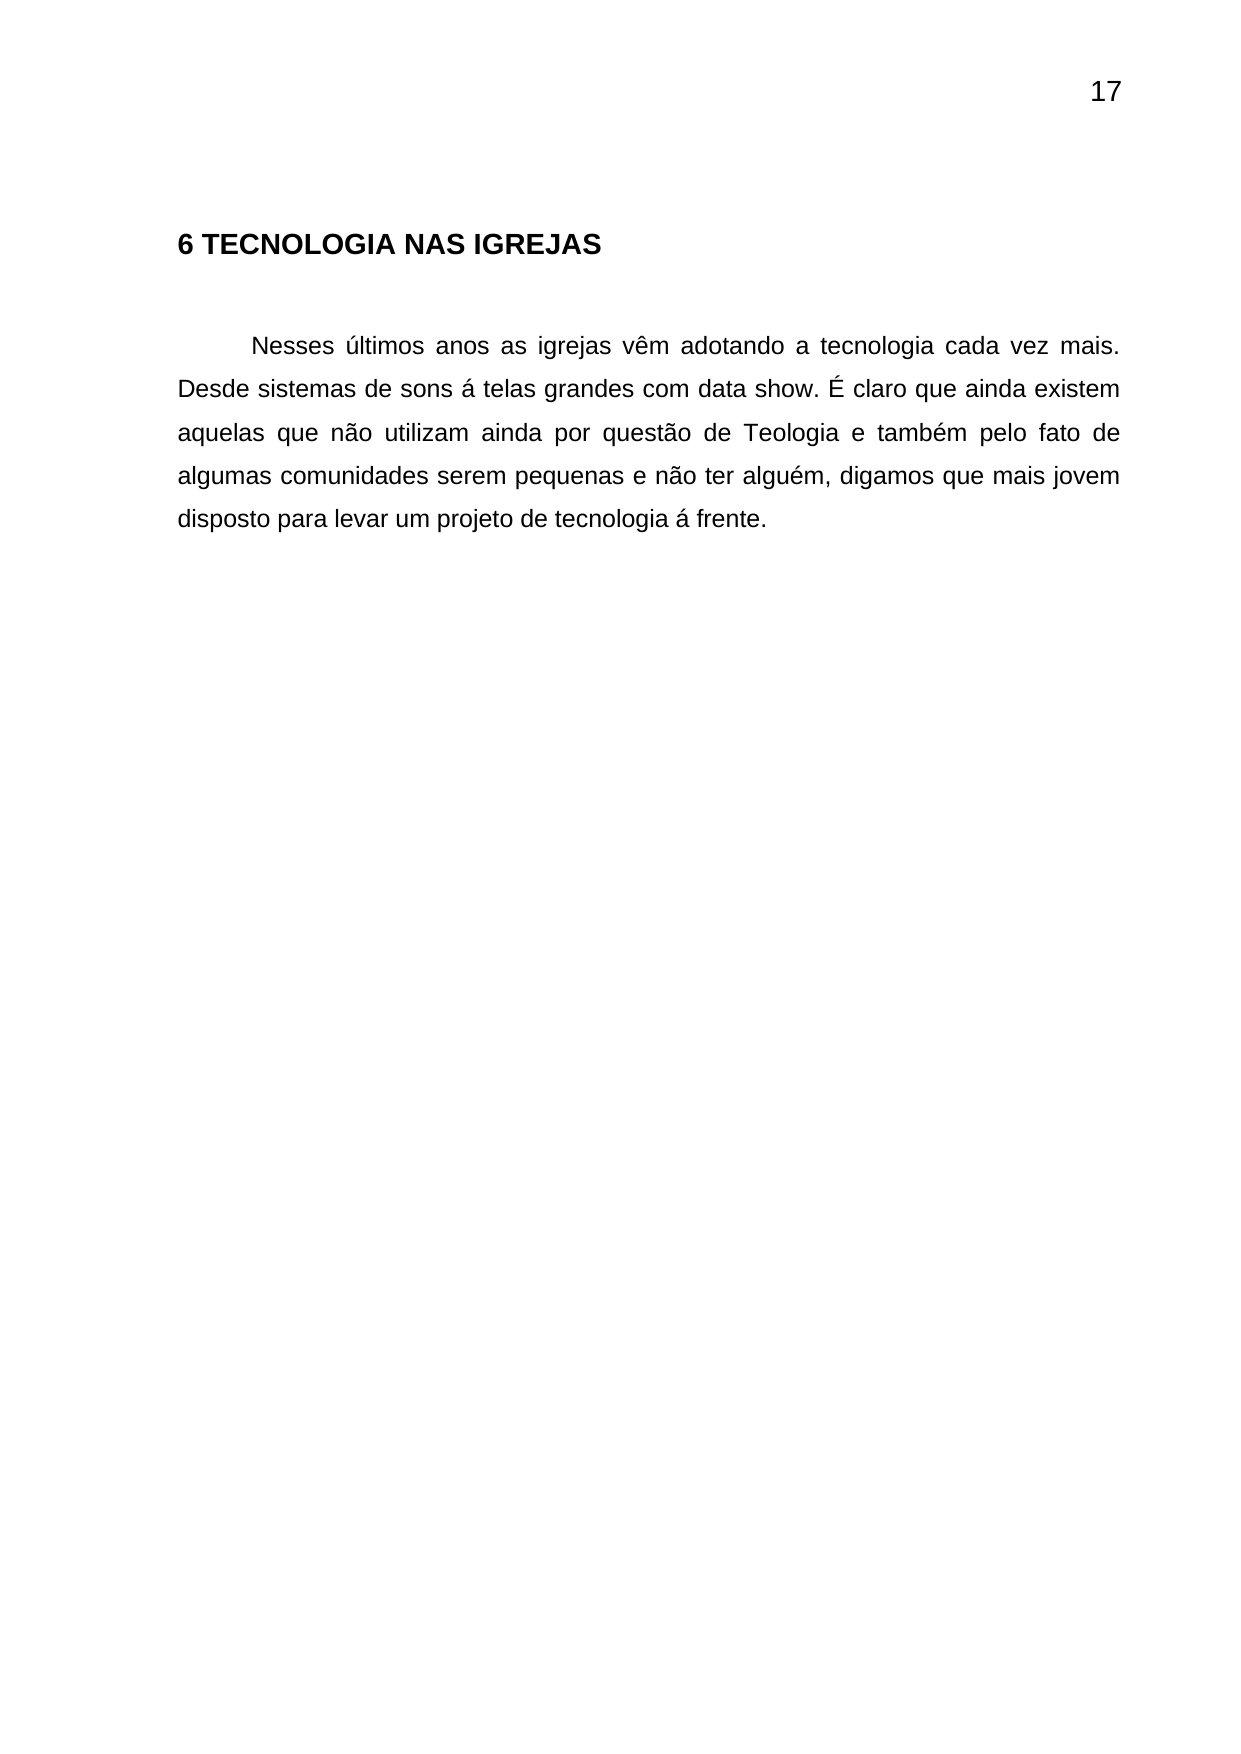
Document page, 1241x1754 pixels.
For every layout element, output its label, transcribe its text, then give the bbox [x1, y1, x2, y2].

subtitle 6 TECNOLOGIA NAS IGREJAS [177, 227, 1122, 261]
text Nesses últimos anos as igrejas vêm adotando a tecnologia cada vez mais. Desde sistemas de sons á telas grandes com data show. É claro que ainda existem aquelas que não utilizam ainda por questão de Teologia e também pelo fato de algumas comunidades serem pequenas e não ter alguém, digamos que mais jovem disposto para levar um projeto de tecnologia á frente. [177, 331, 1122, 533]
